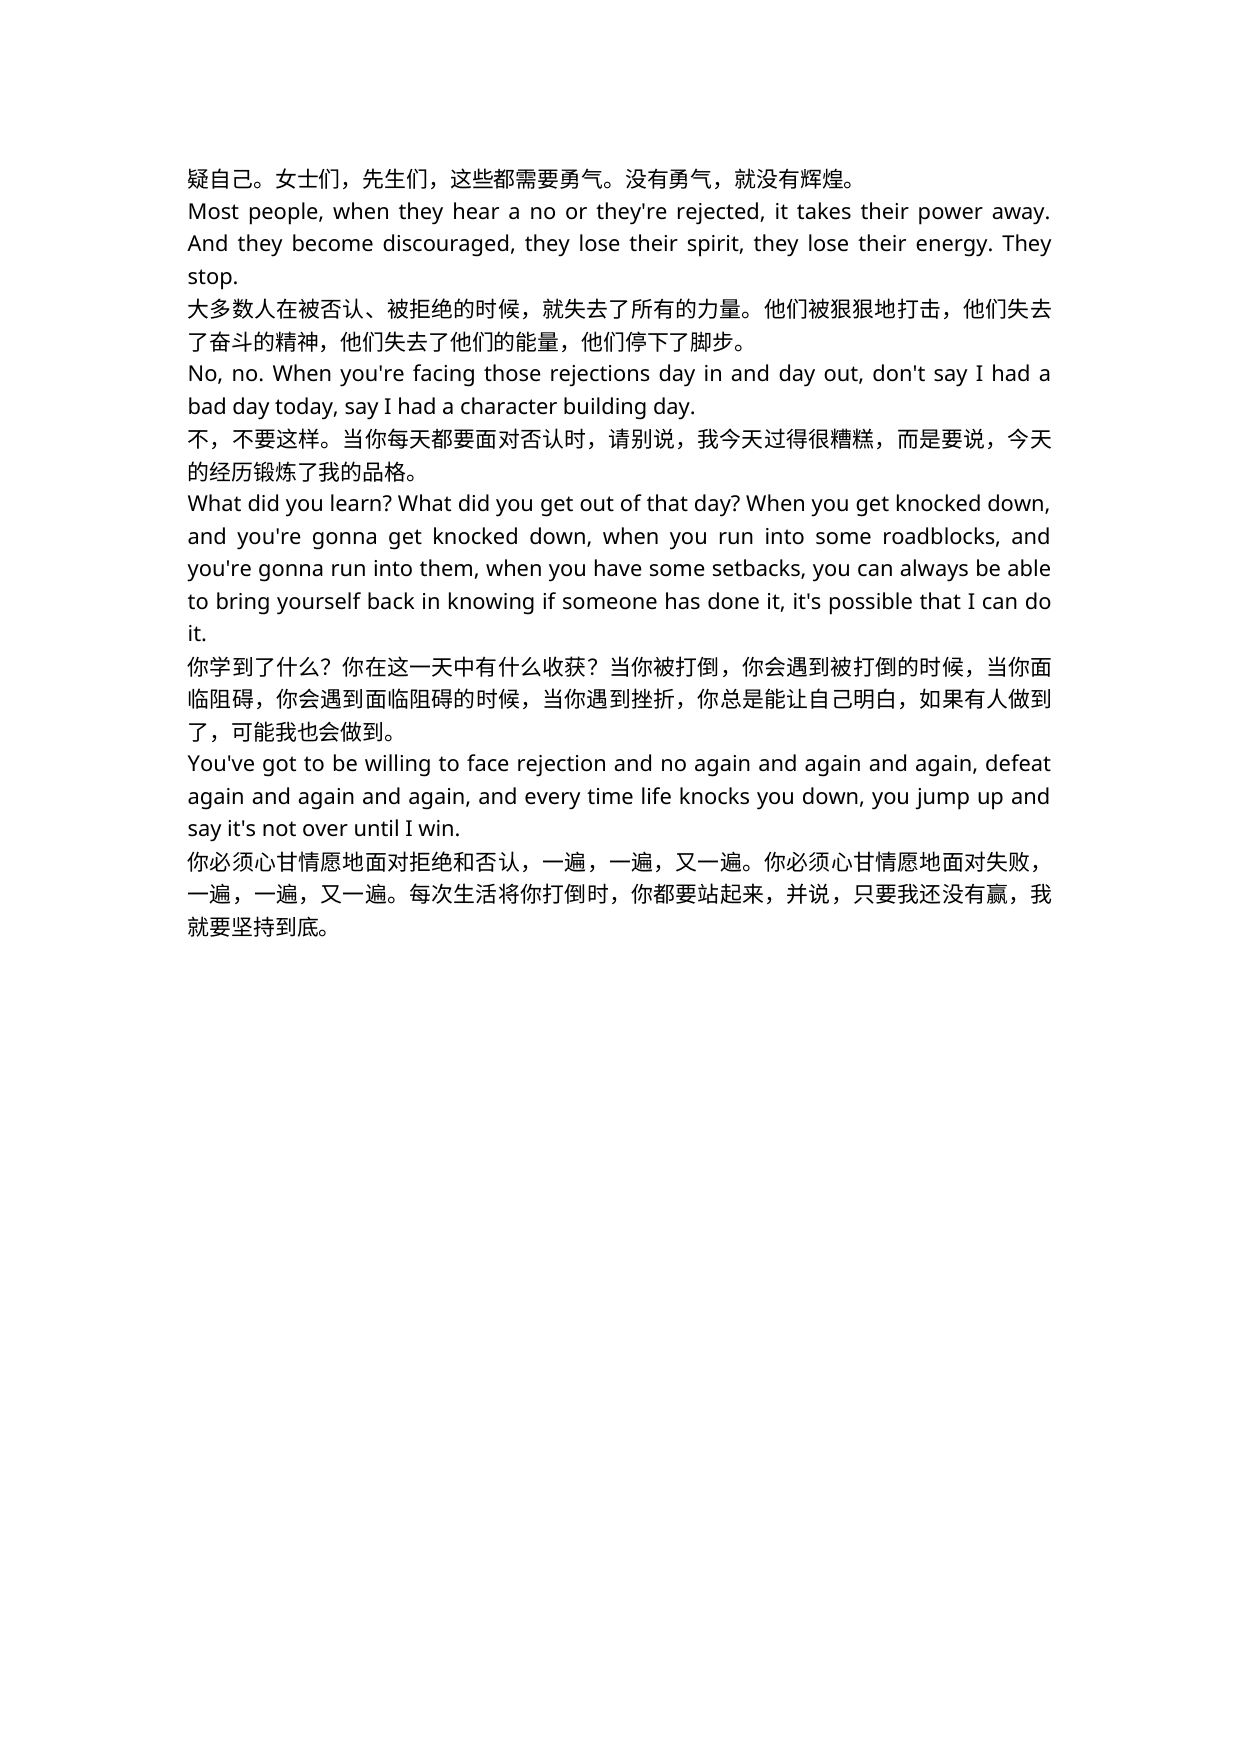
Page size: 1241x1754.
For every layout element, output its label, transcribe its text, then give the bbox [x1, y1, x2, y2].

text 你学到了什么？你在这一天中有什么收获？当你被打倒，你会遇到被打倒的时候，当你面临阻碍，你会遇到面临阻碍的时候，当你遇到挫折，你总是能让自己明白，如果有人做到了，可能我也会做到。 You've got to be willing to face rejection and no again and again and again, defeat again and again and again, and every time life knocks you down, you jump up and say it's not over until I win. [187, 649, 1053, 844]
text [187, 162, 1053, 292]
text 不，不要这样。当你每天都要面对否认时，请别说，我今天过得很糟糕，而是要说，今天的经历锻炼了我的品格。 What did you learn? What did you get out of that day? When you get knocked down, and you're gonna get knocked down, when you run into some roadblocks, and you're gonna run into them, when you have some setbacks, you can always be able to bring yourself back in knowing if someone has done it, it's possible that I can do it. [187, 422, 1053, 649]
text 你必须心甘情愿地面对拒绝和否认，一遍，一遍，又一遍。你必须心甘情愿地面对失败，一遍，一遍，又一遍。每次生活将你打倒时，你都要站起来，并说，只要我还没有赢，我就要坚持到底。 [187, 844, 1053, 942]
text 大多数人在被否认、被拒绝的时候，就失去了所有的力量。他们被狠狠地打击，他们失去了奋斗的精神，他们失去了他们的能量，他们停下了脚步。 No, no. When you're facing those rejections day in and day out, don't say I had a bad day today, say I had a character building day. [187, 292, 1053, 422]
